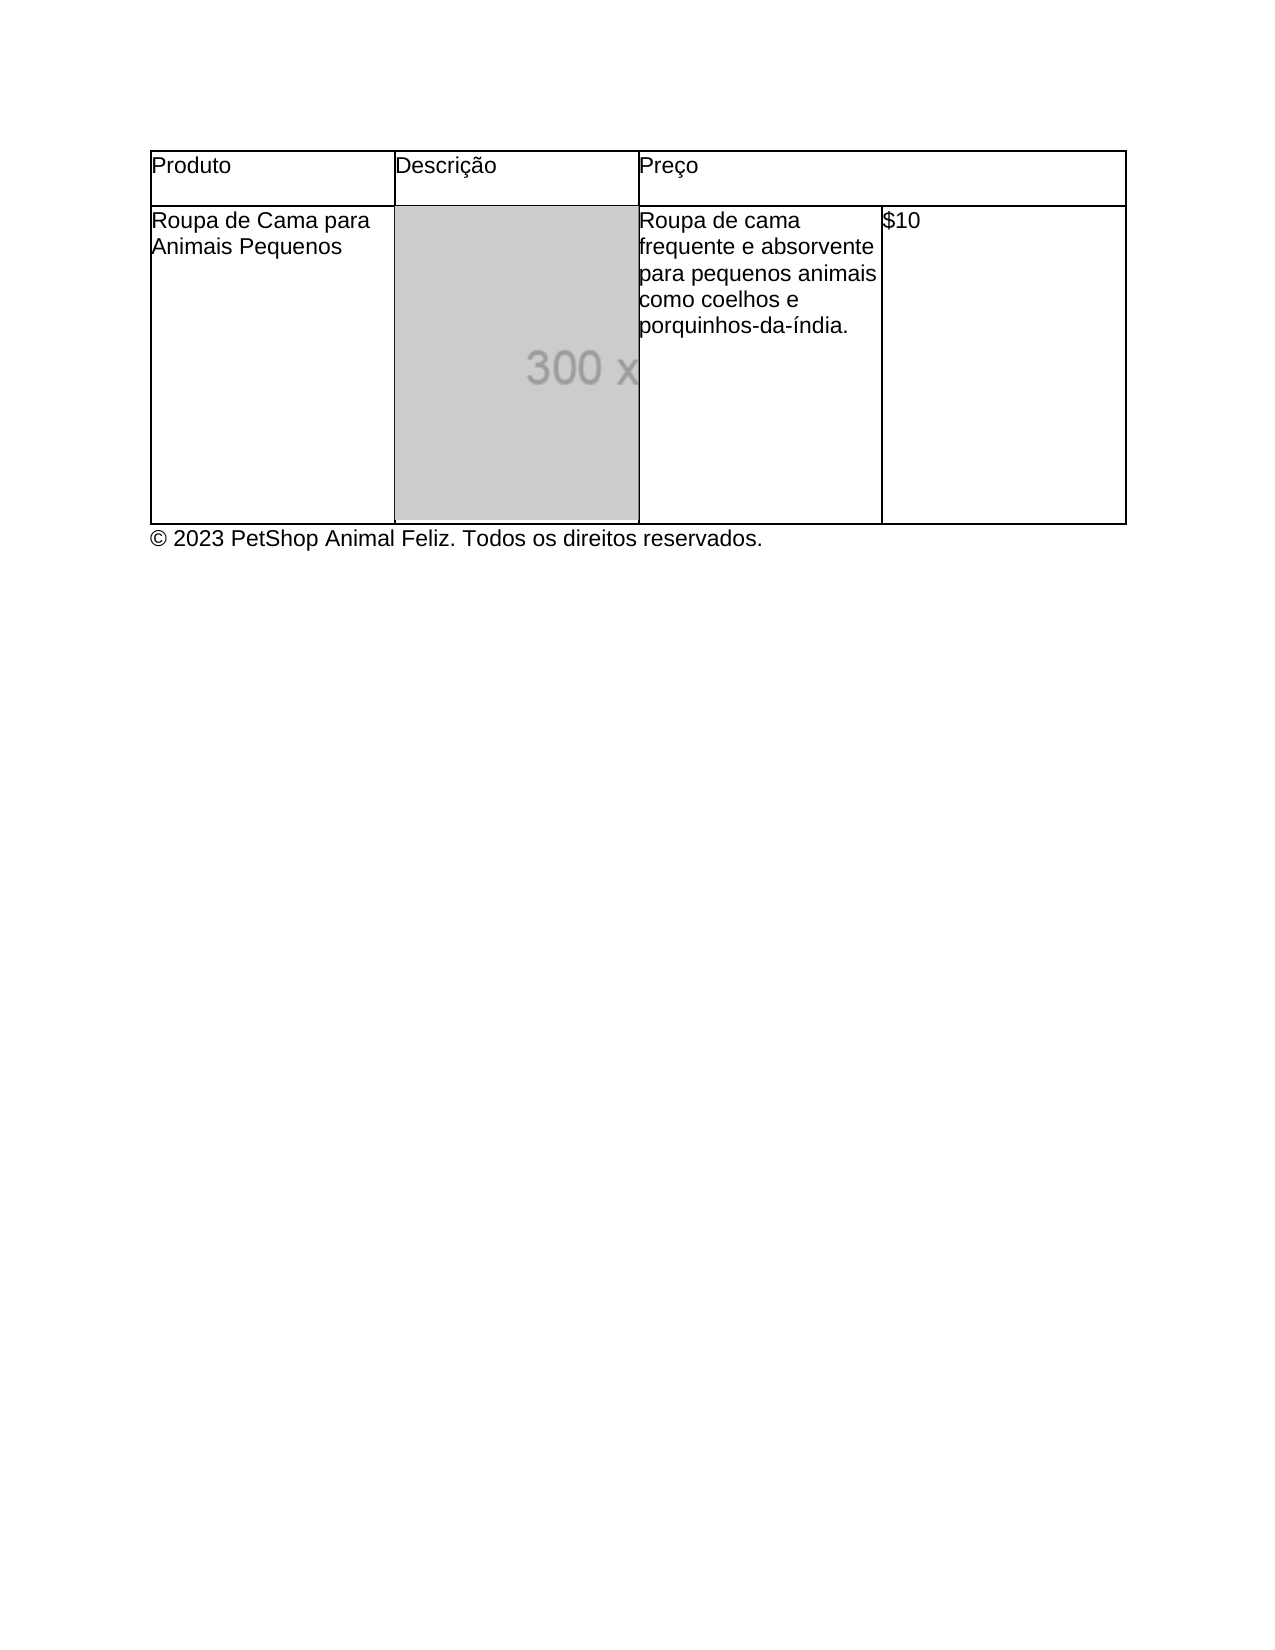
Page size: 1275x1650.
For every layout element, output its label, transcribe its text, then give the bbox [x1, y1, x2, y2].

table_cell Roupa de Cama para Animais Pequenos [152, 207, 394, 523]
table_header Produto [152, 152, 394, 205]
table_header Preço [640, 152, 1125, 205]
table_header Descrição [396, 152, 638, 205]
text © 2023 PetShop Animal Feliz. Todos os direitos reservados. [150, 525, 1125, 552]
table_cell $10 [883, 207, 1125, 523]
picture [394, 206, 639, 520]
table_cell Roupa de cama frequente e absorvente para pequenos animais como coelhos e porquinhos-da-índia. [640, 207, 881, 523]
